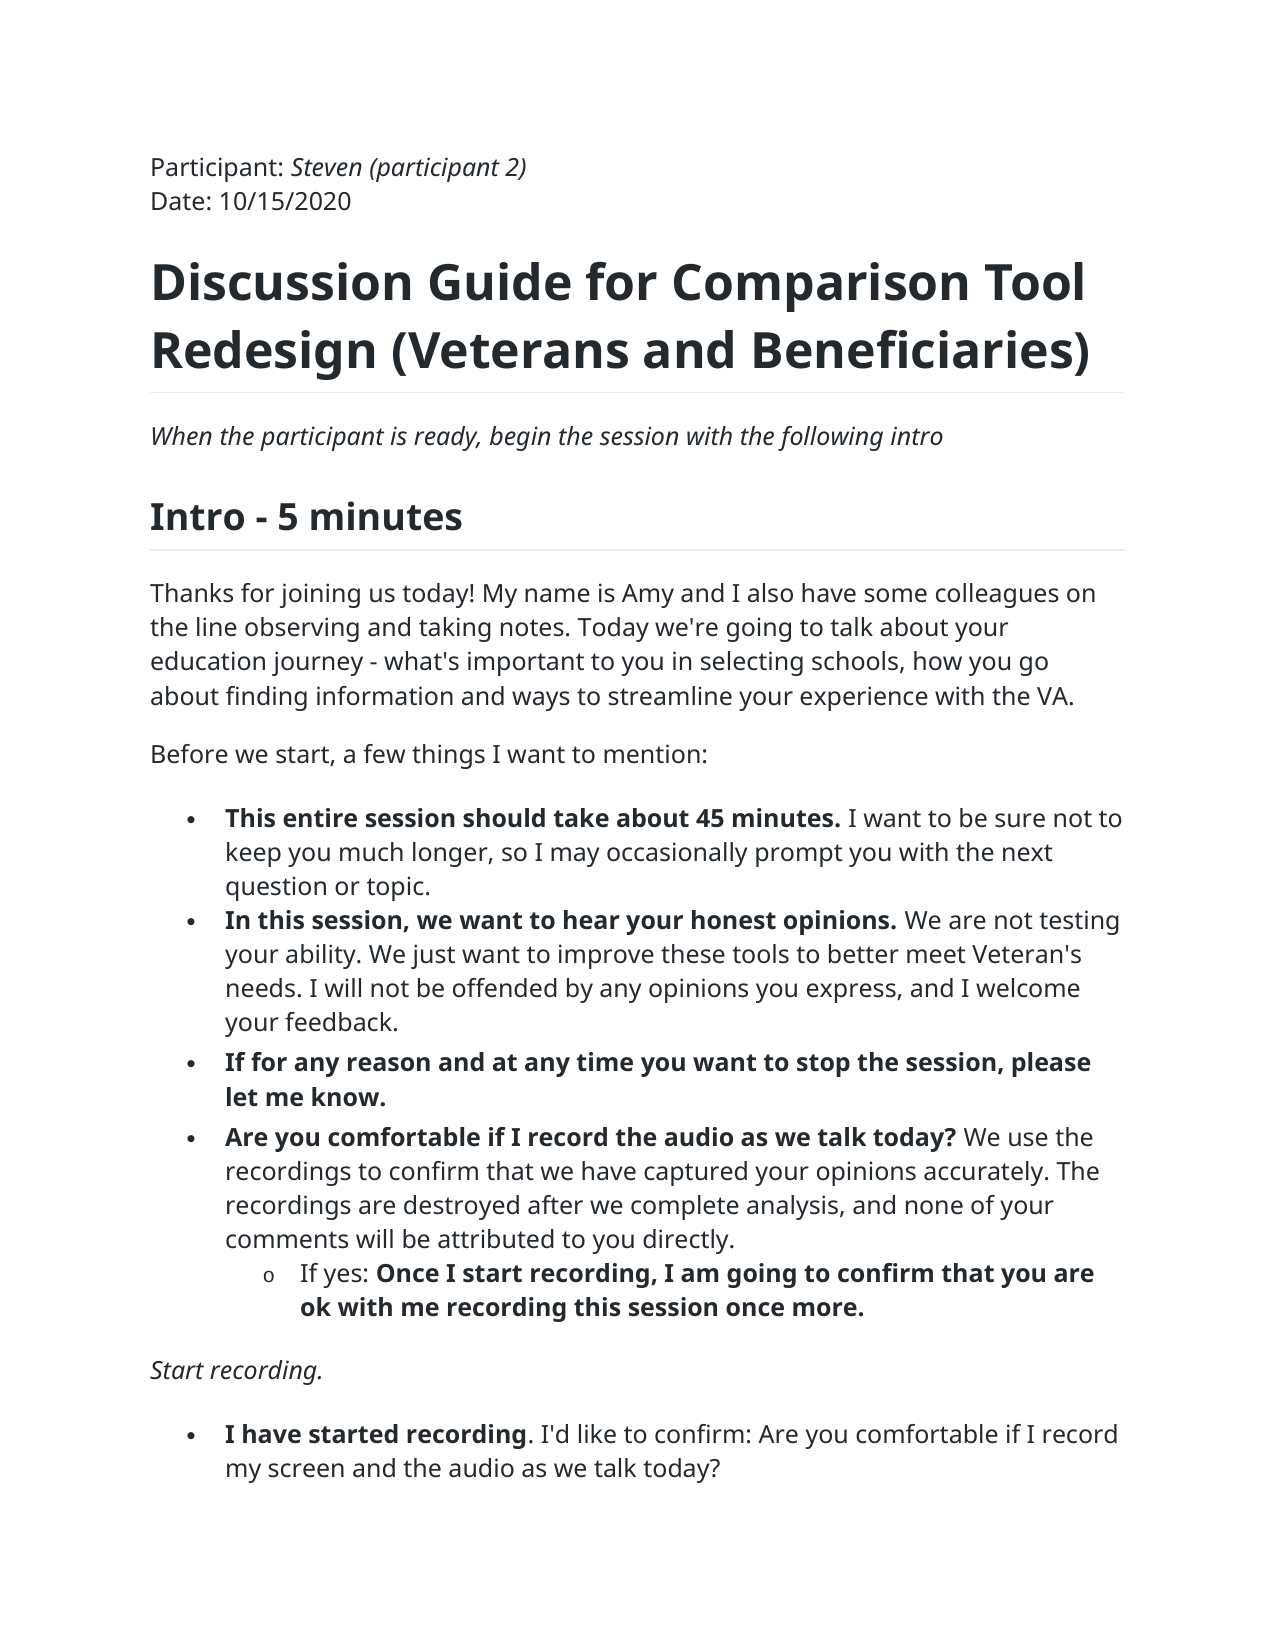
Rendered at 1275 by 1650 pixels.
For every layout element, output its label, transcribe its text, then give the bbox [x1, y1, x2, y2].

list I have started recording. I'd like to confirm: Are you comfortable if I record my screen and the audio as we talk today? [187, 1416, 1125, 1484]
list If yes: Once I start recording, I am going to confirm that you are ok with me recording this session once more. [262, 1256, 1125, 1324]
text Thanks for joining us today! My name is Amy and I also have some colleagues on the line observing and taking notes. Today we're going to talk about your education journey - what's important to you in selecting schools, how you go about finding information and ways to streamline your experience with the VA. [150, 576, 1125, 712]
text Start recording. [150, 1353, 1125, 1387]
text Intro - 5 minutes [150, 490, 1125, 549]
list Are you comfortable if I record the audio as we talk today? We use the recordings to confirm that we have captured your opinions accurately. The recordings are destroyed after we complete analysis, and none of your comments will be attributed to you directly. [187, 1119, 1125, 1256]
text Participant: Steven (participant 2) Date: 10/15/2020 [150, 150, 1125, 218]
text When the participant is ready, begin the session with the following intro [150, 418, 1125, 452]
list In this session, we want to hear your honest opinions. We are not testing your ability. We just want to improve these tools to better meet Veteran's needs. I will not be offended by any opinions you express, and I welcome your feedback. [187, 903, 1125, 1039]
text Before we start, a few things I want to mention: [150, 737, 1125, 771]
list This entire session should take about 45 minutes. I want to be sure not to keep you much longer, so I may occasionally prompt you with the next question or topic. [187, 800, 1125, 903]
text Discussion Guide for Comparison Tool Redesign (Veterans and Beneficiaries) [150, 247, 1125, 392]
list If for any reason and at any time you want to stop the session, please let me know. [187, 1045, 1125, 1113]
